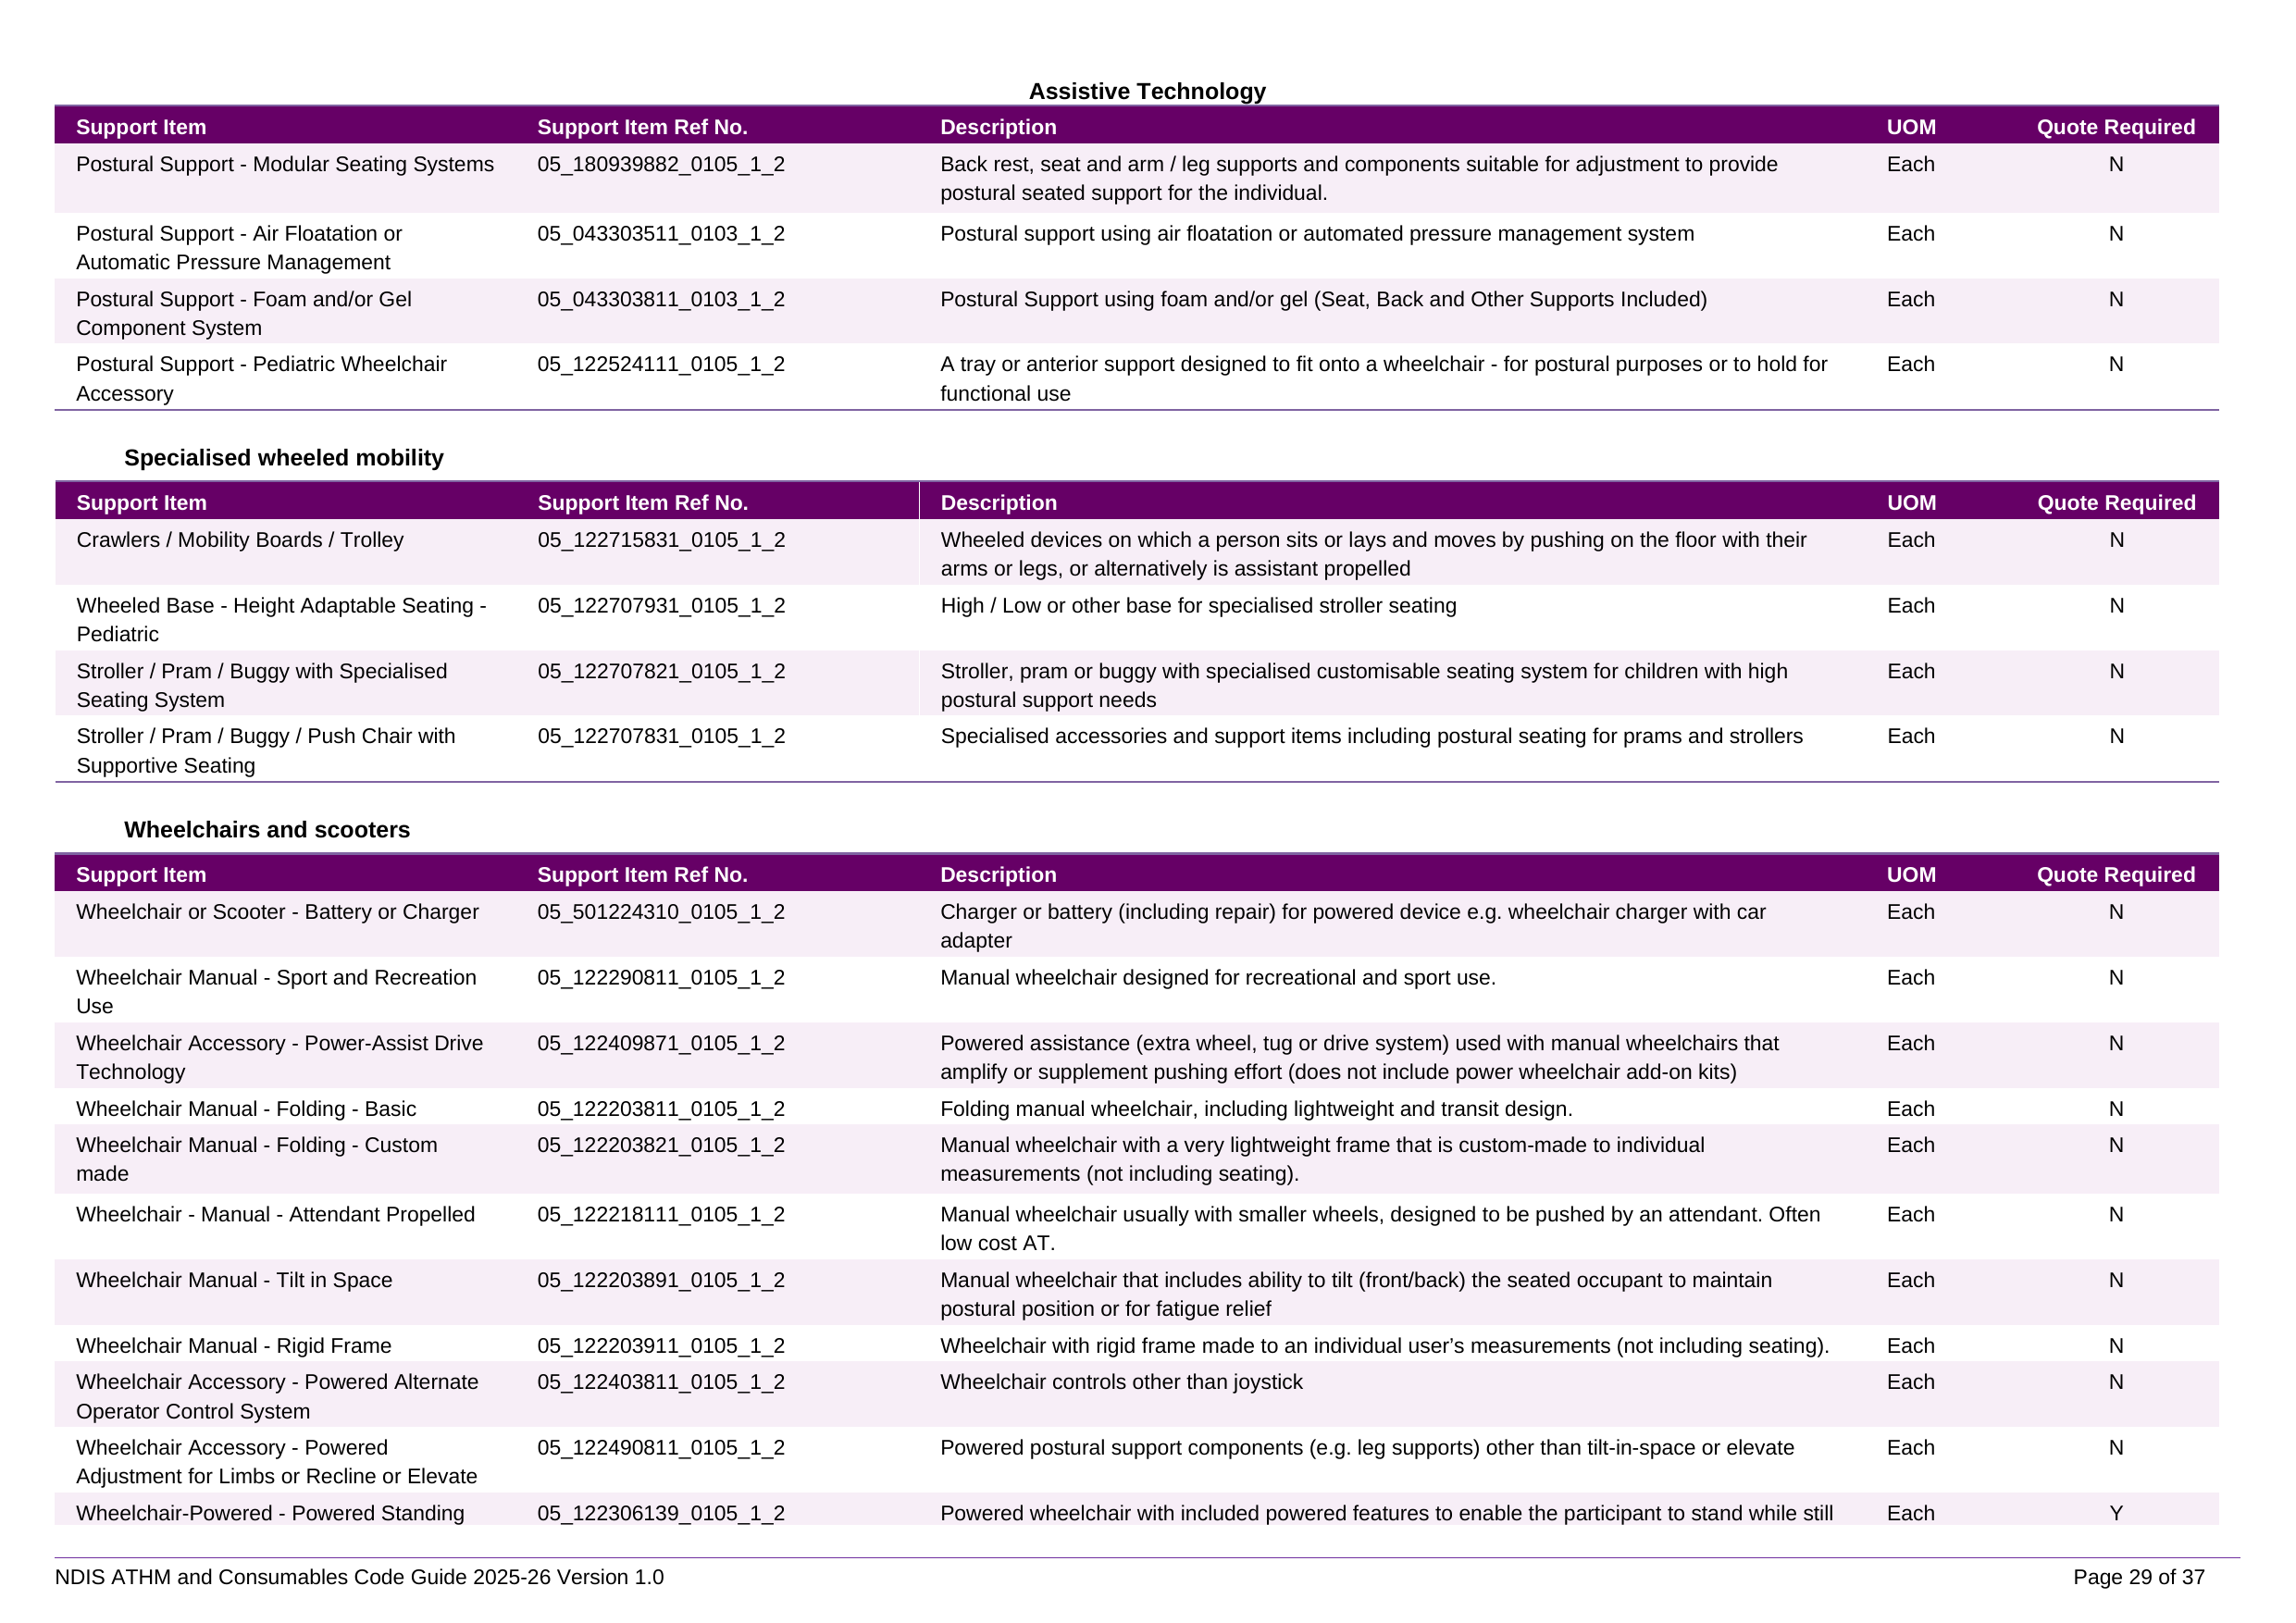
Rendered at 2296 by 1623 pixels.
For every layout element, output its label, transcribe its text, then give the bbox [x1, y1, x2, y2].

table_cell Each [1866, 279, 2014, 343]
table_cell 05_122715831_0105_1_2 [516, 519, 919, 585]
table_cell N [2014, 143, 2219, 213]
table_header Support Item Ref No. [516, 482, 919, 519]
table_cell N [2014, 891, 2219, 957]
table_cell Each [1866, 1022, 2014, 1088]
table_header UOM [1866, 855, 2014, 891]
table_cell 05_501224310_0105_1_2 [516, 891, 919, 957]
table_cell 05_122524111_0105_1_2 [516, 343, 919, 409]
table_cell N [2014, 343, 2219, 409]
table_cell 05_122409871_0105_1_2 [516, 1022, 919, 1088]
table_header UOM [1866, 482, 2015, 519]
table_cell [919, 1493, 1866, 1525]
table_cell Wheelchair Accessory - Powered Adjustment for Limbs or Recline or Elevate [55, 1427, 516, 1493]
table_cell Wheelchair Manual - Rigid Frame [55, 1325, 516, 1361]
table_cell Charger or battery (including repair) for powered device e.g. wheelchair charger with car adapter [919, 891, 1866, 957]
table_cell Postural Support - Foam and/or Gel Component System [55, 279, 516, 343]
table_header UOM [1866, 106, 2014, 143]
table_header Support Item [56, 482, 516, 519]
table_cell 05_122707931_0105_1_2 [516, 585, 919, 650]
table_header Support Item Ref No. [516, 855, 919, 891]
table_cell Manual wheelchair usually with smaller wheels, designed to be pushed by an attendant. Often low cost AT. [919, 1194, 1866, 1259]
table_cell N [2014, 1088, 2219, 1124]
table_cell 05_043303811_0103_1_2 [516, 279, 919, 343]
table_cell N [2014, 279, 2219, 343]
table_cell N [2014, 213, 2219, 279]
table_cell Specialised accessories and support items including postural seating for prams and strollers [920, 716, 1866, 781]
table_cell Each [1866, 213, 2014, 279]
table_header Description [919, 855, 1866, 891]
table_cell Each [1866, 1427, 2014, 1493]
table_cell High / Low or other base for specialised stroller seating [920, 585, 1866, 650]
table_cell Each [1866, 1493, 2014, 1525]
table_cell 05_122707831_0105_1_2 [516, 716, 919, 781]
table_cell Postural support using air floatation or automated pressure management system [919, 213, 1866, 279]
table_cell Each [1866, 957, 2014, 1022]
table_header Quote Required [2014, 106, 2219, 143]
table_cell Wheelchair Manual - Tilt in Space [55, 1259, 516, 1325]
table_cell N [2015, 716, 2219, 781]
table_cell 05_122403811_0105_1_2 [516, 1361, 919, 1427]
table_cell Wheelchair Manual - Folding - Basic [55, 1088, 516, 1124]
table_header Support Item Ref No. [516, 106, 919, 143]
table_cell Each [1866, 1325, 2014, 1361]
table_cell Crawlers / Mobility Boards / Trolley [56, 519, 516, 585]
table_cell Wheeled Base - Height Adaptable Seating - Pediatric [56, 585, 516, 650]
table_cell N [2015, 519, 2219, 585]
table_cell Each [1866, 1124, 2014, 1194]
table_cell Folding manual wheelchair, including lightweight and transit design. [919, 1088, 1866, 1124]
table_cell Postural Support - Modular Seating Systems [55, 143, 516, 213]
table_cell N [2014, 1259, 2219, 1325]
table_cell 05_180939882_0105_1_2 [516, 143, 919, 213]
table_cell 05_122203911_0105_1_2 [516, 1325, 919, 1361]
table_cell Wheelchair or Scooter - Battery or Charger [55, 891, 516, 957]
table_cell Stroller / Pram / Buggy with Specialised Seating System [56, 650, 516, 715]
table_header Quote Required [2014, 855, 2219, 891]
table_cell Postural Support - Pediatric Wheelchair Accessory [55, 343, 516, 409]
table_cell A tray or anterior support designed to fit onto a wheelchair - for postural purposes or to hold for functional use [919, 343, 1866, 409]
table_cell Each [1866, 1259, 2014, 1325]
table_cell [55, 1493, 516, 1525]
table_cell Wheelchair with rigid frame made to an individual user’s measurements (not including seating). [919, 1325, 1866, 1361]
table_header Support Item [55, 106, 516, 143]
table_cell Postural Support using foam and/or gel (Seat, Back and Other Supports Included) [919, 279, 1866, 343]
table_cell 05_122203821_0105_1_2 [516, 1124, 919, 1194]
table_cell 05_122290811_0105_1_2 [516, 957, 919, 1022]
table_cell Each [1866, 1088, 2014, 1124]
table_cell Powered postural support components (e.g. leg supports) other than tilt-in-space or elevate [919, 1427, 1866, 1493]
table_cell Manual wheelchair with a very lightweight frame that is custom-made to individual measurements (not including seating). [919, 1124, 1866, 1194]
table_cell 05_122203811_0105_1_2 [516, 1088, 919, 1124]
table_cell N [2014, 1427, 2219, 1493]
table_cell Each [1866, 891, 2014, 957]
table_cell Manual wheelchair that includes ability to tilt (front/back) the seated occupant to maintain postural position or for fatigue relief [919, 1259, 1866, 1325]
table_cell Each [1866, 519, 2015, 585]
table_cell Postural Support - Air Floatation or Automatic Pressure Management [55, 213, 516, 279]
table_header Support Item [55, 855, 516, 891]
table_cell 05_122218111_0105_1_2 [516, 1194, 919, 1259]
table_cell Back rest, seat and arm / leg supports and components suitable for adjustment to provide postural seated support for the individual. [919, 143, 1866, 213]
table_cell N [2014, 1325, 2219, 1361]
table_cell Wheelchair controls other than joystick [919, 1361, 1866, 1427]
table_cell Each [1866, 716, 2015, 781]
table_cell Stroller / Pram / Buggy / Push Chair with Supportive Seating [56, 716, 516, 781]
table_cell Wheelchair Accessory - Power-Assist Drive Technology [55, 1022, 516, 1088]
table_cell N [2014, 1022, 2219, 1088]
table_header Description [919, 106, 1866, 143]
table_cell N [2014, 1194, 2219, 1259]
table_cell 05_122707821_0105_1_2 [516, 650, 919, 715]
table_cell Y [2014, 1493, 2219, 1525]
table_cell Wheelchair - Manual - Attendant Propelled [55, 1194, 516, 1259]
table_header Description [920, 482, 1866, 519]
table_cell 05_122306139_0105_1_2 [516, 1493, 919, 1525]
table_cell 05_043303511_0103_1_2 [516, 213, 919, 279]
table_cell Each [1866, 1361, 2014, 1427]
table_cell Wheeled devices on which a person sits or lays and moves by pushing on the floor with their arms or legs, or alternatively is assistant propelled [920, 519, 1866, 585]
table_cell Powered assistance (extra wheel, tug or drive system) used with manual wheelchairs that amplify or supplement pushing effort (does not include power wheelchair add-on kits) [919, 1022, 1866, 1088]
table_cell N [2014, 957, 2219, 1022]
table_cell Each [1866, 143, 2014, 213]
table_cell Wheelchair Accessory - Powered Alternate Operator Control System [55, 1361, 516, 1427]
table_cell Manual wheelchair designed for recreational and sport use. [919, 957, 1866, 1022]
table_cell N [2015, 585, 2219, 650]
table_cell Each [1866, 1194, 2014, 1259]
subtitle Wheelchairs and scooters [55, 814, 2240, 843]
table_cell 05_122490811_0105_1_2 [516, 1427, 919, 1493]
subtitle Specialised wheeled mobility [55, 442, 2240, 471]
table_cell Each [1866, 343, 2014, 409]
table_cell 05_122203891_0105_1_2 [516, 1259, 919, 1325]
table_cell N [2015, 650, 2219, 715]
table_cell Stroller, pram or buggy with specialised customisable seating system for children with high postural support needs [920, 650, 1866, 715]
table_cell N [2014, 1124, 2219, 1194]
table_header Quote Required [2015, 482, 2219, 519]
table_cell Wheelchair Manual - Folding - Custom made [55, 1124, 516, 1194]
table_cell Each [1866, 650, 2015, 715]
table_cell Wheelchair Manual - Sport and Recreation Use [55, 957, 516, 1022]
table_cell Each [1866, 585, 2015, 650]
table_cell N [2014, 1361, 2219, 1427]
